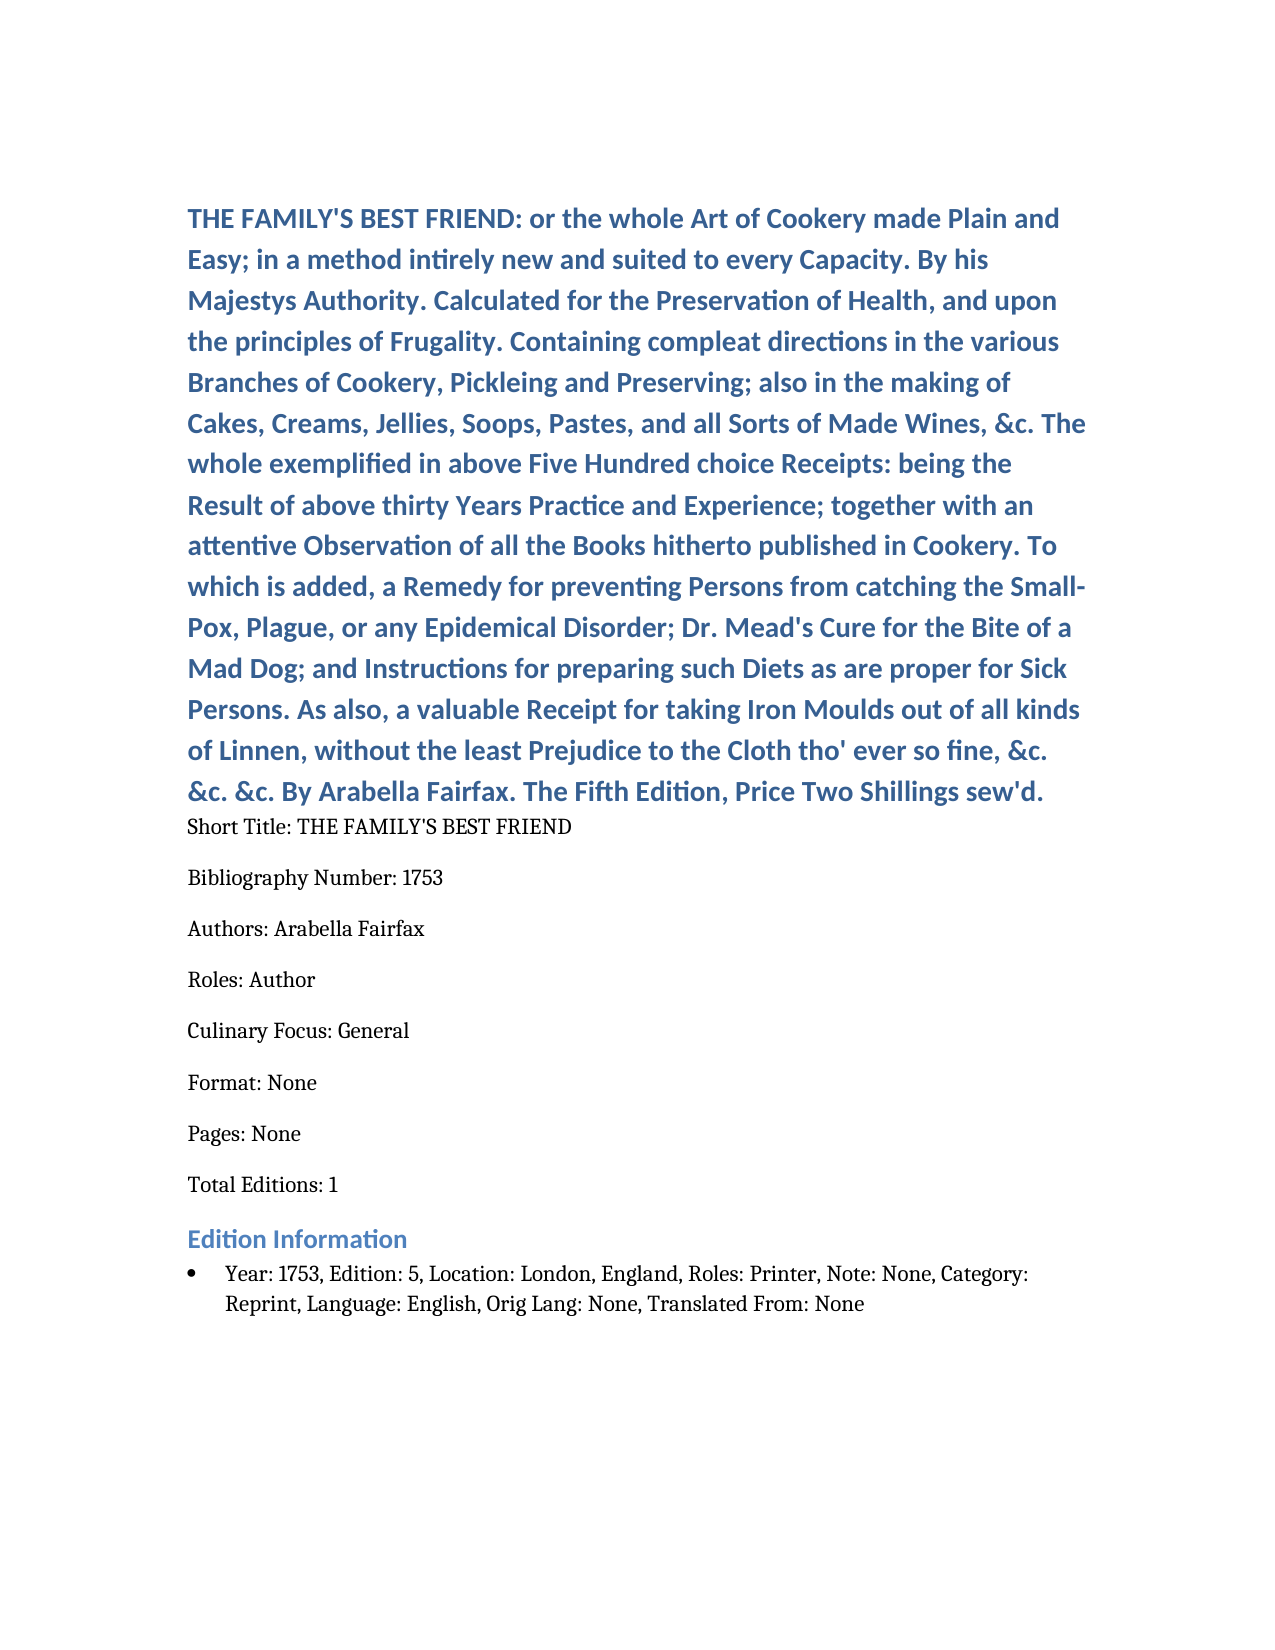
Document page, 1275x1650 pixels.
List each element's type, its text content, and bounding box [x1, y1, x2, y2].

subtitle THE FAMILY'S BEST FRIEND: or the whole Art of Cookery made Plain and Easy; in a method intirely new and suited to every Capacity. By his Majestys Authority. Calculated for the Preservation of Health, and upon the principles of Frugality. Containing compleat directions in the various Branches of Cookery, Pickleing and Preserving; also in the making of Cakes, Creams, Jellies, Soops, Pastes, and all Sorts of Made Wines, &c. The whole exemplified in above Five Hundred choice Receipts: being the Result of above thirty Years Practice and Experience; together with an attentive Observation of all the Books hitherto published in Cookery. To which is added, a Remedy for preventing Persons from catching the Small-Pox, Plague, or any Epidemical Disorder; Dr. Mead's Cure for the Bite of a Mad Dog; and Instructions for preparing such Diets as are proper for Sick Persons. As also, a valuable Receipt for taking Iron Moulds out of all kinds of Linnen, without the least Prejudice to the Cloth tho' ever so fine, &c. &c. &c. By Arabella Fairfax. The Fifth Edition, Price Two Shillings sew'd. [187, 200, 1087, 809]
text Bibliography Number: 1753 [187, 865, 1087, 891]
text Short Title: THE FAMILY'S BEST FRIEND [187, 814, 1087, 840]
text Culinary Focus: General [187, 1018, 1087, 1044]
text Pages: None [187, 1120, 1087, 1147]
subtitle Edition Information [187, 1222, 1087, 1255]
text Authors: Arabella Fairfax [187, 916, 1087, 942]
text Total Editions: 1 [187, 1171, 1087, 1198]
text Roles: Author [187, 967, 1087, 993]
text Format: None [187, 1069, 1087, 1096]
list Year: 1753, Edition: 5, Location: London, England, Roles: Printer, Note: None, Category: Reprint, Language: English, Orig Lang: None, Translated From: None [187, 1260, 1087, 1317]
